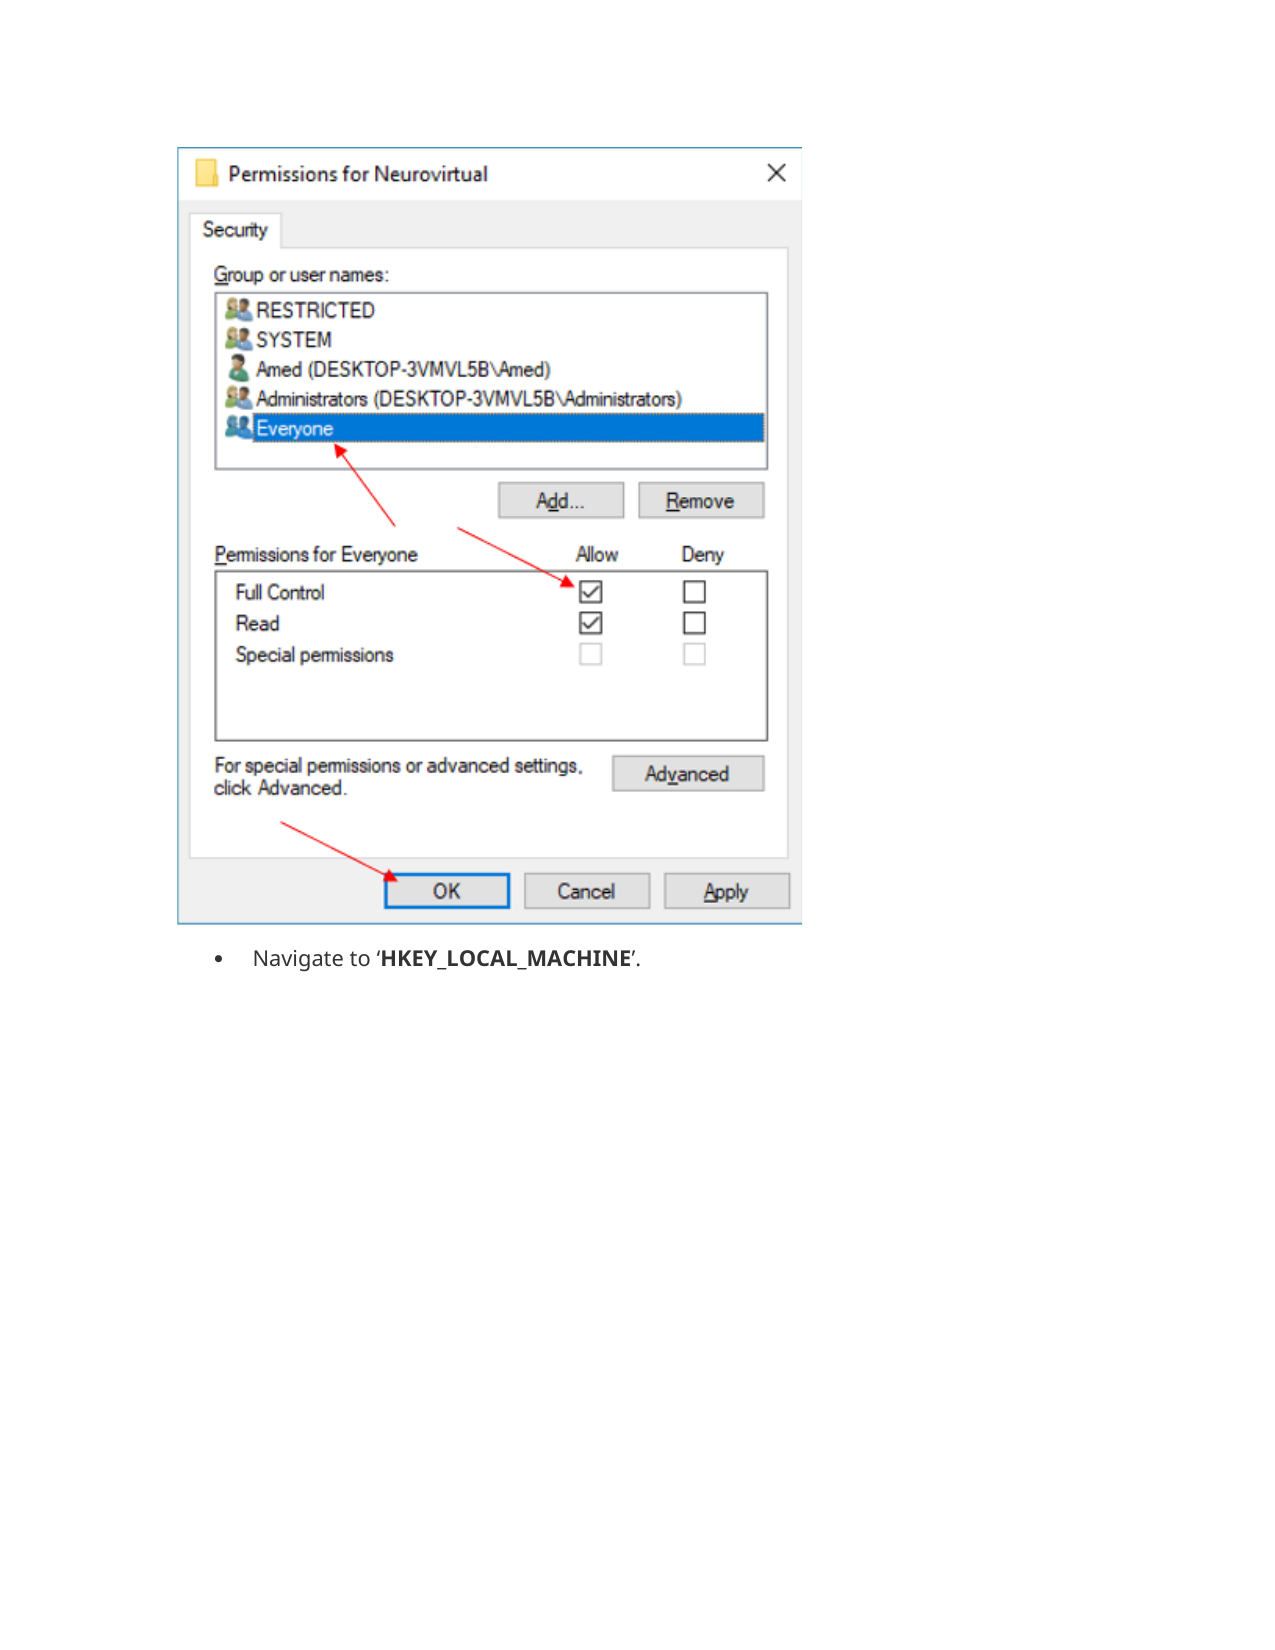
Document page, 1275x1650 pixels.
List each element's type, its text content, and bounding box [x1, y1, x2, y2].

picture [177, 147, 803, 928]
list Navigate to ‘HKEY_LOCAL_MACHINE’. [215, 943, 1098, 973]
